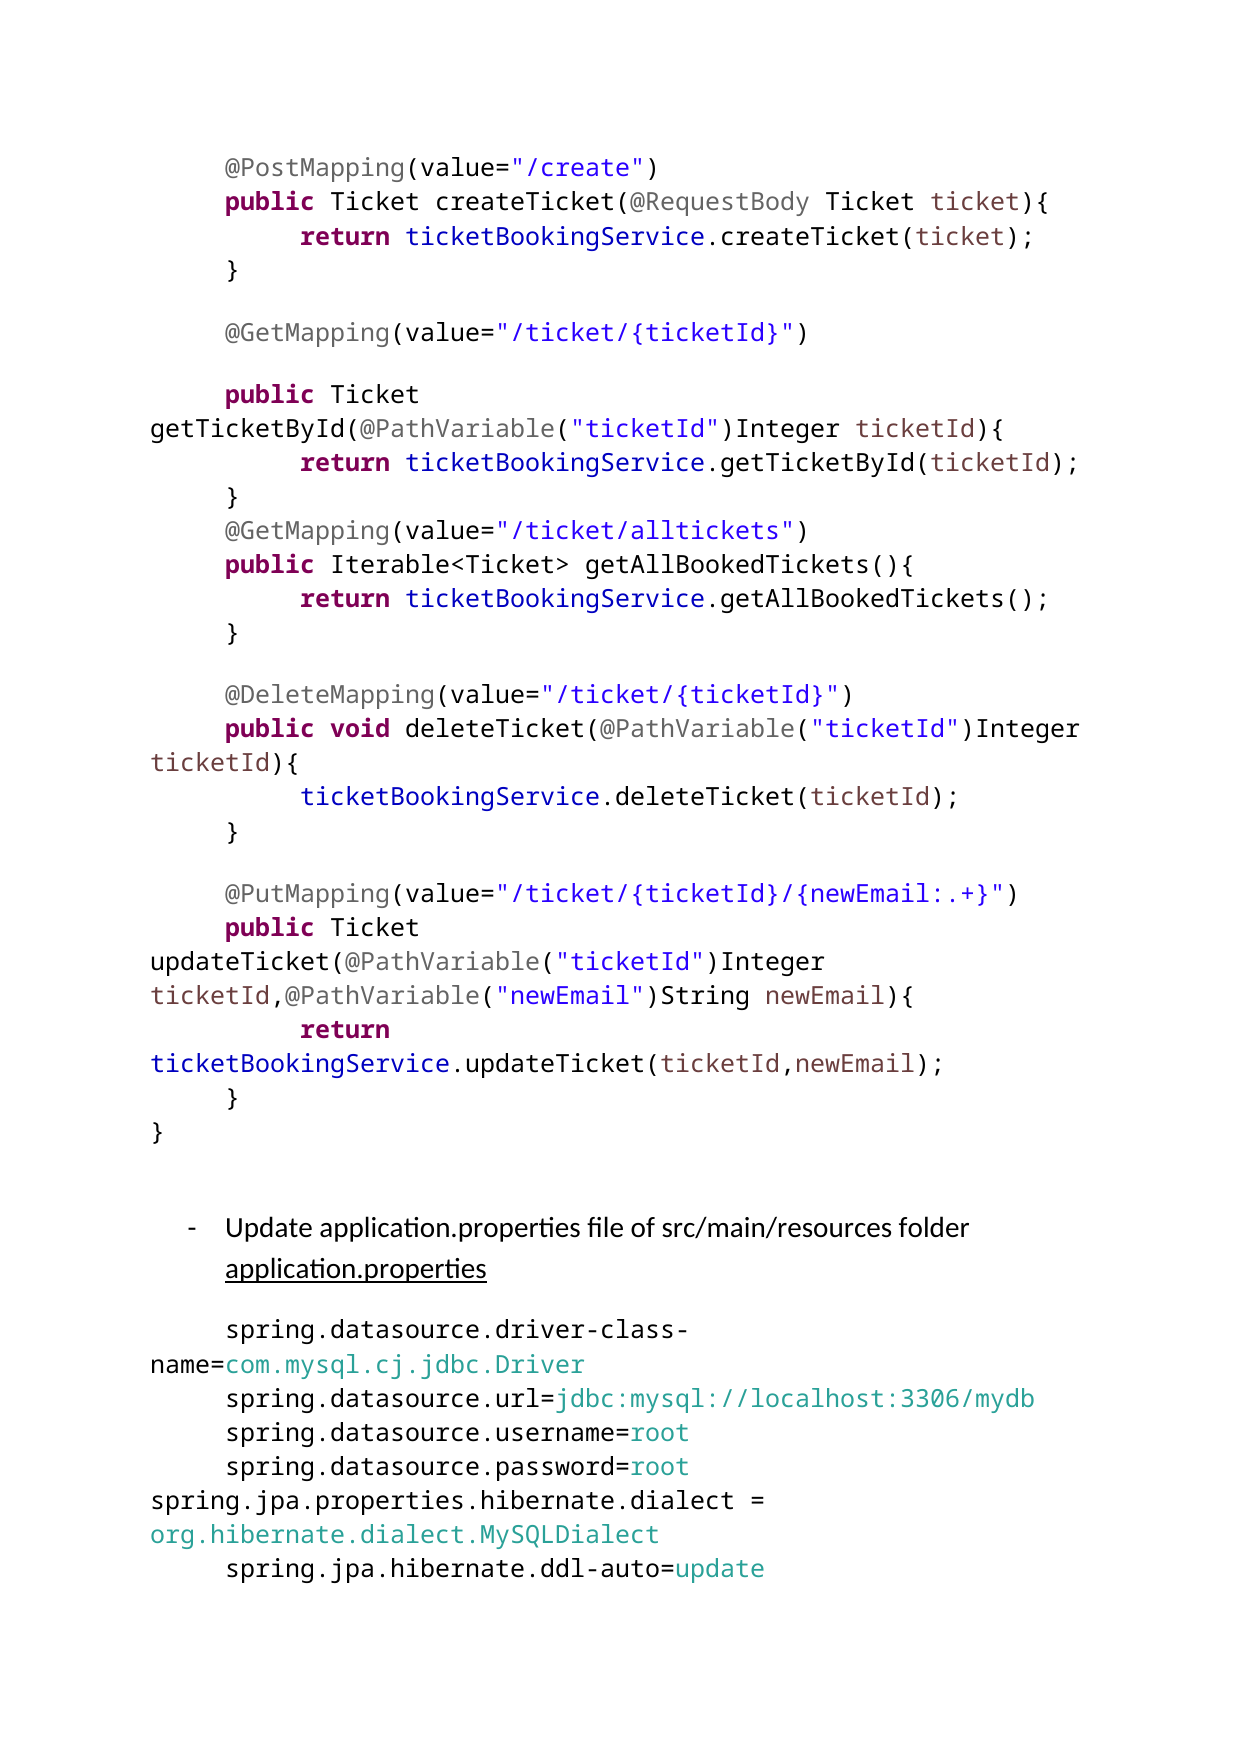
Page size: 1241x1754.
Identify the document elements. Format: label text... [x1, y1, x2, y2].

text spring.datasource.username=root [150, 1414, 1090, 1448]
text return ticketBookingService.getAllBookedTickets(); [150, 581, 1090, 615]
text @DeleteMapping(value="/ticket/{ticketId}") [150, 677, 1090, 711]
text ticketBookingService.deleteTicket(ticketId); [150, 779, 1090, 813]
text public Iterable<Ticket> getAllBookedTickets(){ [150, 547, 1090, 581]
text return ticketBookingService.getTicketById(ticketId); [150, 444, 1090, 478]
text @GetMapping(value="/ticket/{ticketId}") [150, 314, 1090, 348]
text public Ticket createTicket(@RequestBody Ticket ticket){ [150, 184, 1090, 218]
text public void deleteTicket(@PathVariable("ticketId")Integer ticketId){ [150, 711, 1090, 779]
text } [150, 1114, 1090, 1148]
text return ticketBookingService.createTicket(ticket); [150, 218, 1090, 252]
text spring.jpa.hibernate.ddl-auto=update [150, 1551, 1090, 1585]
text @PutMapping(value="/ticket/{ticketId}/{newEmail:.+}") [150, 875, 1090, 909]
text spring.datasource.driver-class-name=com.mysql.cj.jdbc.Driver [150, 1312, 1090, 1380]
text spring.jpa.properties.hibernate.dialect = org.hibernate.dialect.MySQLDialect [150, 1482, 1090, 1551]
text } [150, 252, 1090, 286]
text @GetMapping(value="/ticket/alltickets") [150, 513, 1090, 547]
text public Ticket getTicketById(@PathVariable("ticketId")Integer ticketId){ [150, 376, 1090, 444]
text public Ticket updateTicket(@PathVariable("ticketId")Integer ticketId,@PathVariable("newEmail")String newEmail){ [150, 909, 1090, 1011]
text spring.datasource.url=jdbc:mysql://localhost:3306/mydb [150, 1380, 1090, 1414]
text spring.datasource.password=root [150, 1448, 1090, 1482]
text return ticketBookingService.updateTicket(ticketId,newEmail); [150, 1011, 1090, 1079]
text } [150, 615, 1090, 649]
text } [150, 478, 1090, 513]
list Update application.properties file of src/main/resources folder [187, 1209, 1090, 1245]
list application.properties [225, 1250, 1090, 1286]
text } [150, 1079, 1090, 1114]
text } [150, 813, 1090, 847]
text @PostMapping(value="/create") [150, 150, 1090, 184]
